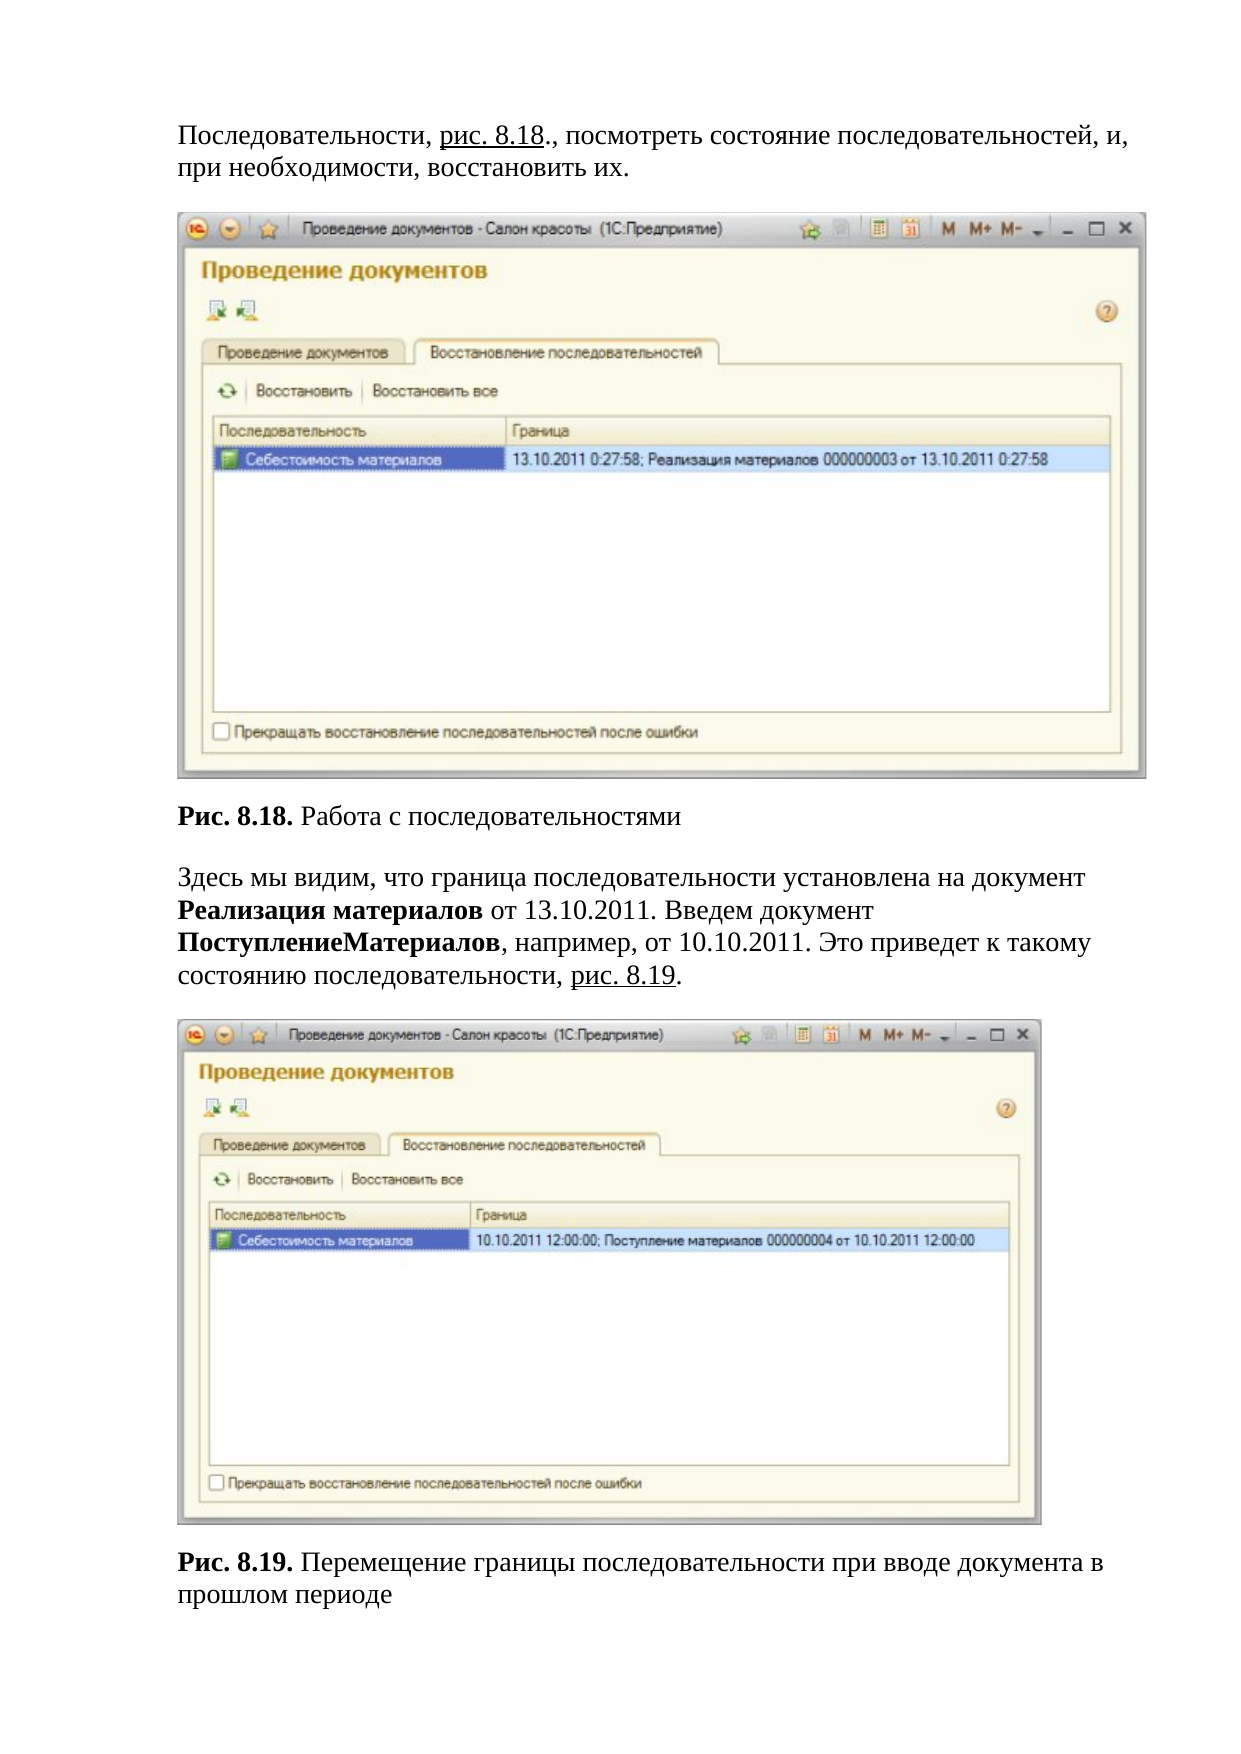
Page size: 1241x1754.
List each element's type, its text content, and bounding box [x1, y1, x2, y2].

text Здесь мы видим, что граница последовательности установлена на документ Реализация материалов от 13.10.2011. Введем документ ПоступлениеМатериалов, например, от 10.10.2011. Это приведет к такому состоянию последовательности, рис. 8.19. [177, 861, 1152, 990]
text Рис. 8.19. Перемещение границы последовательности при вводе документа в прошлом периоде [177, 1545, 1152, 1610]
text Рис. 8.18. Работа с последовательностями [177, 799, 1152, 831]
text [177, 118, 1152, 183]
picture [177, 212, 1147, 779]
picture [177, 1019, 1042, 1525]
